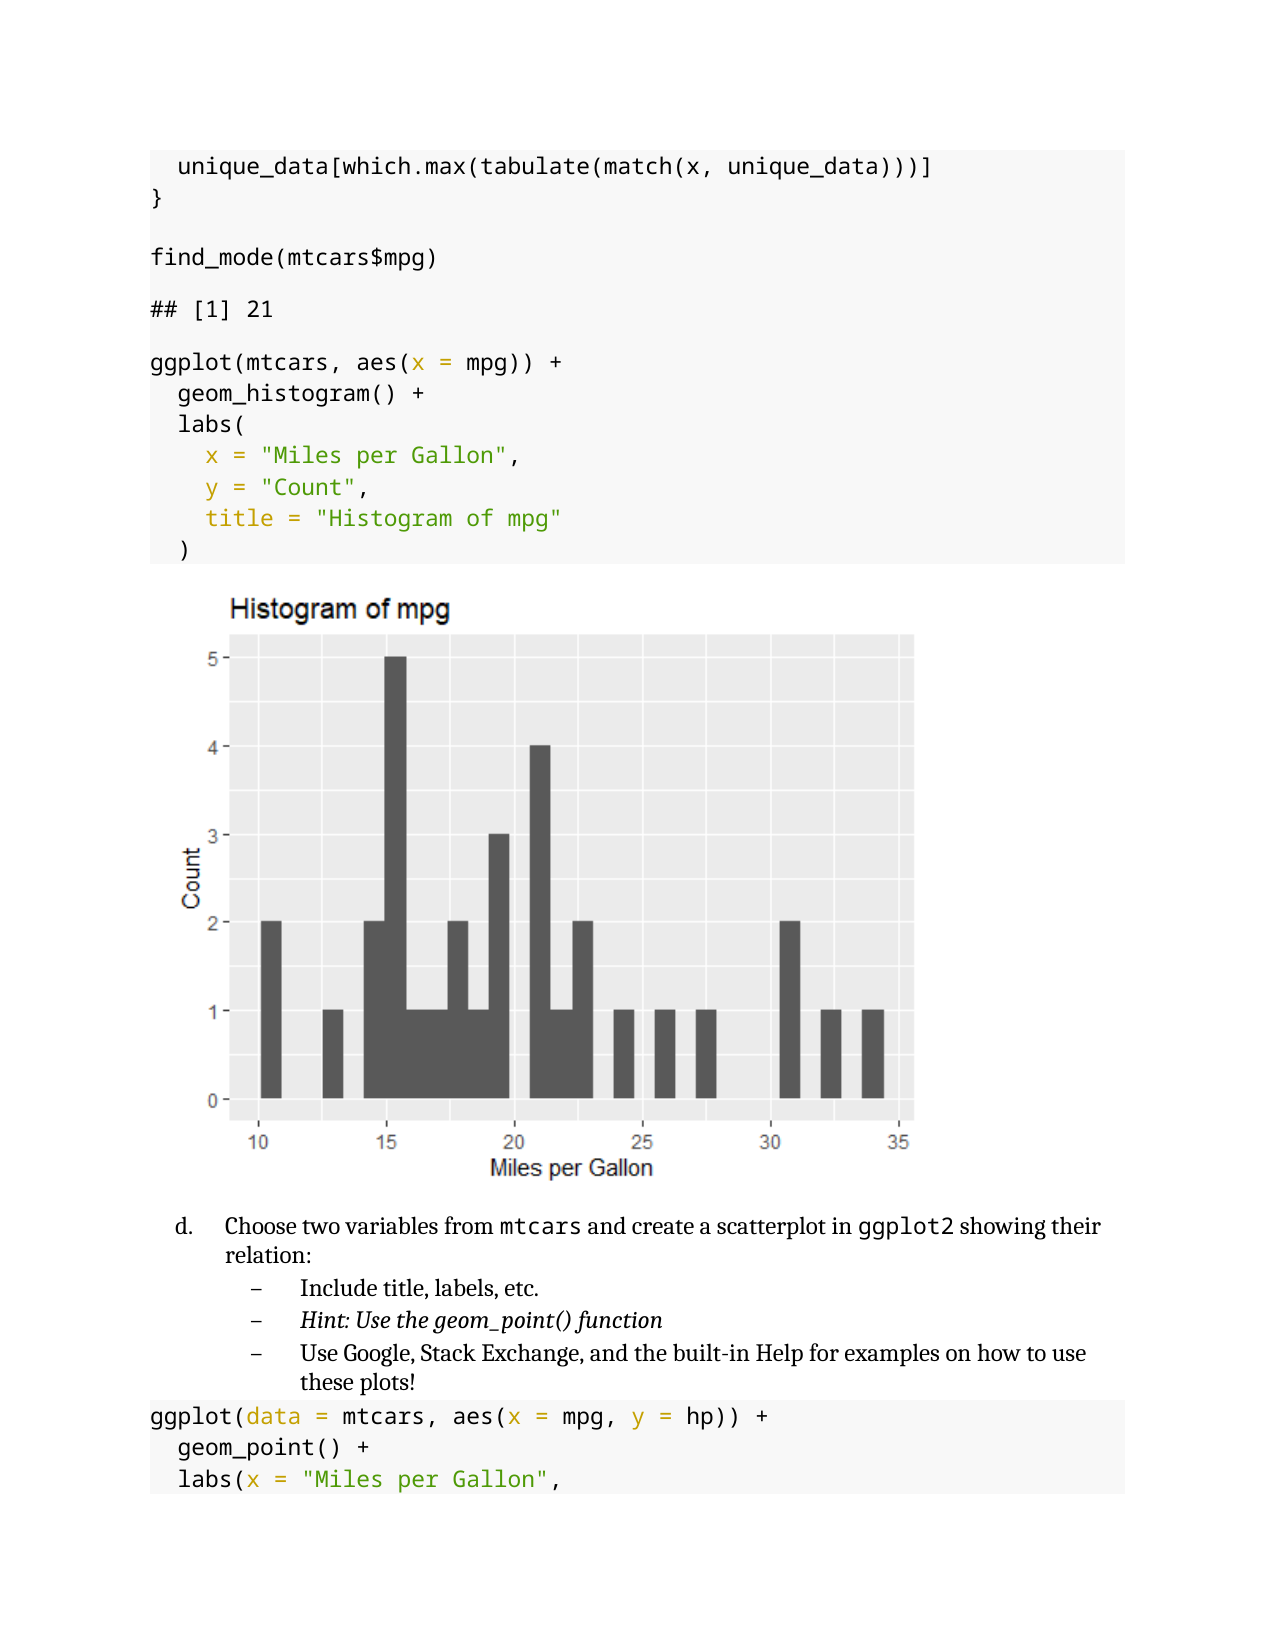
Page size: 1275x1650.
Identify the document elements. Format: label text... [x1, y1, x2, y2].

picture [168, 585, 927, 1192]
list Hint: Use the geom_point() function [250, 1306, 1125, 1335]
list Choose two variables from mtcars and create a scatterplot in ggplot2 showing their relation: [175, 1210, 1125, 1270]
text ggplot(data = mtcars, aes(x = mpg, y = hp)) + geom_point() + labs(x = "Miles per Gallon", y = "Horsepower", title = "mpg. vs. hp.") [370, 1400, 1125, 1494]
text ggplot(mtcars, aes(x = mpg)) + geom_histogram() + labs( x = "Miles per Gallon", y = "Count", title = "Histogram of mpg" ) [191, 345, 1125, 564]
text ## [1] 21 [150, 293, 1125, 324]
list Use Google, Stack Exchange, and the built-in Help for examples on how to use these plots! [250, 1339, 1125, 1396]
list Include title, labels, etc. [250, 1274, 1125, 1303]
